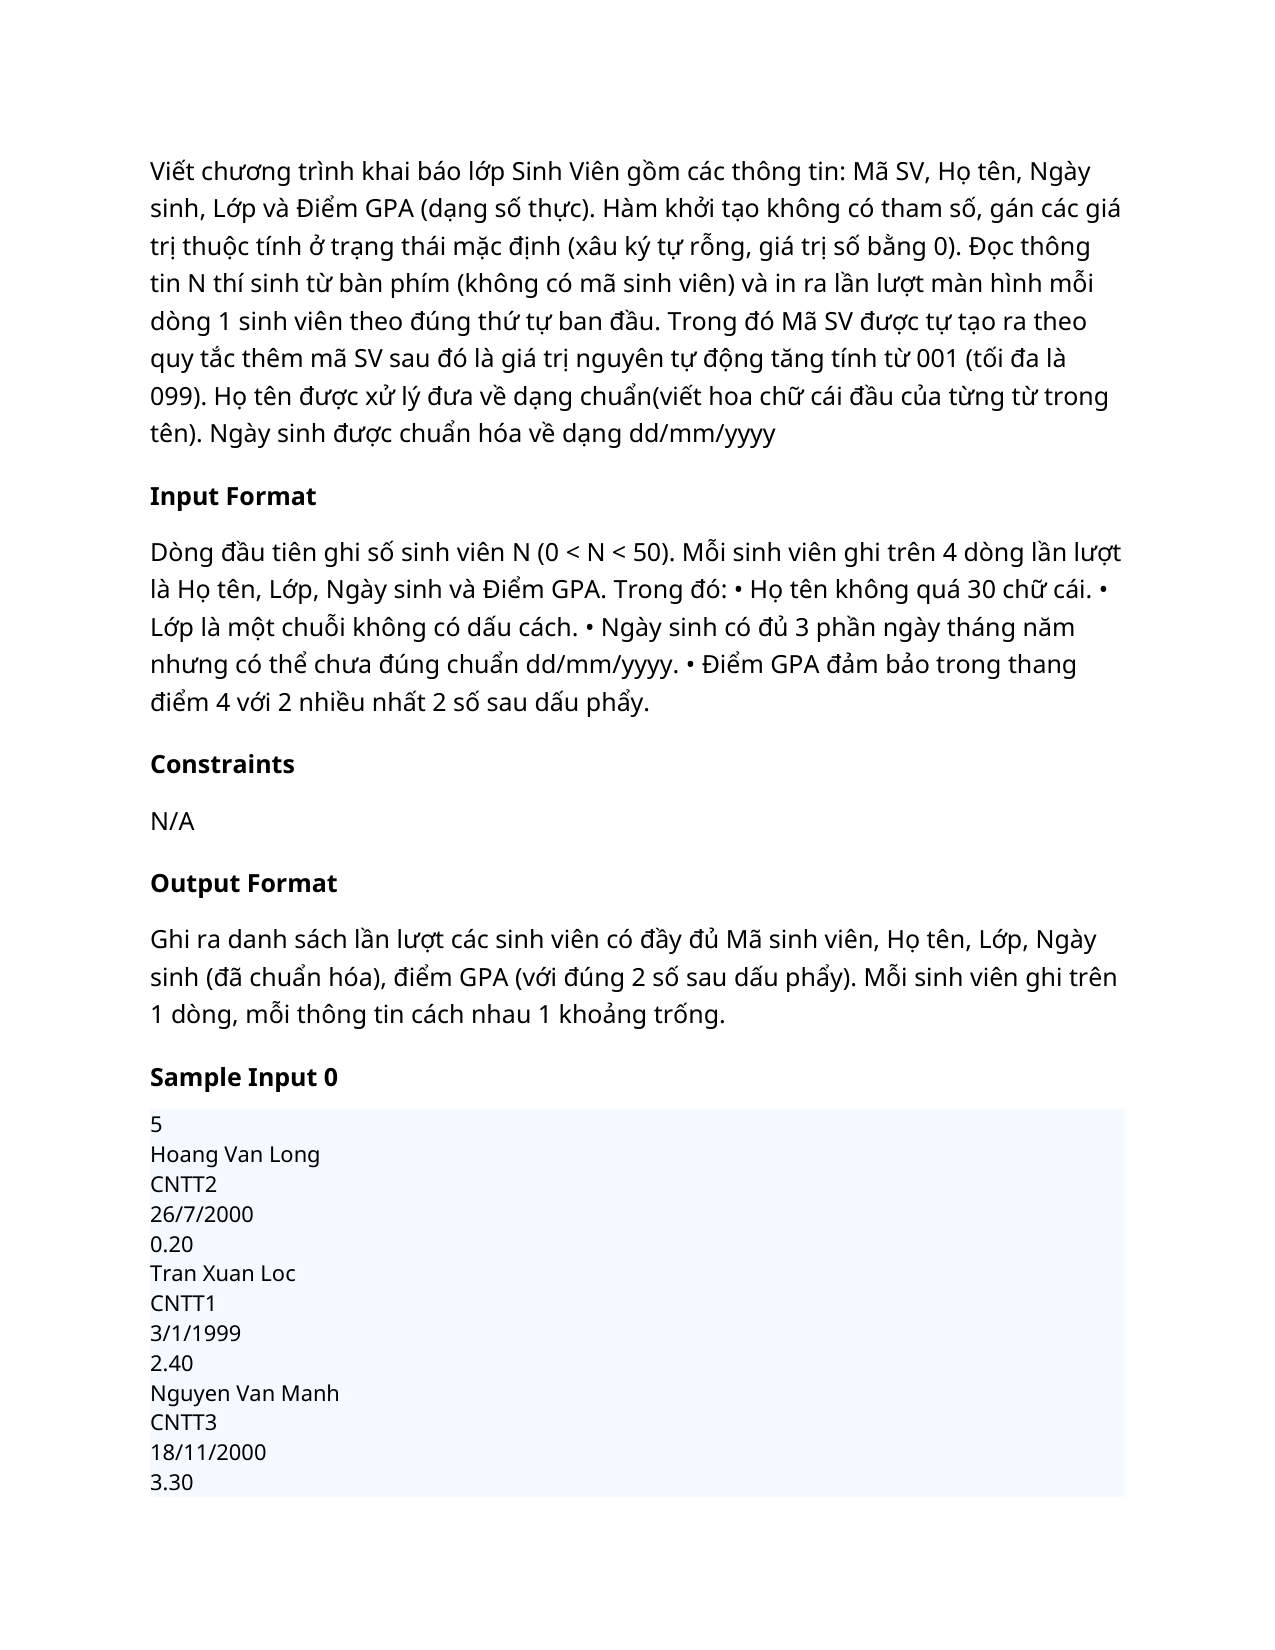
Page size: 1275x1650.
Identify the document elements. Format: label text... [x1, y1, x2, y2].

text 0.20 [150, 1228, 1125, 1258]
text Output Format [150, 862, 1125, 900]
text CNTT1 [150, 1288, 1125, 1318]
text Input Format [150, 475, 1125, 512]
text 26/7/2000 [150, 1199, 1125, 1228]
text Constraints [150, 744, 1125, 781]
text 3/1/1999 [150, 1318, 1125, 1348]
text Tran Xuan Loc [150, 1258, 1125, 1288]
text Nguyen Van Manh [150, 1377, 1125, 1407]
text Ghi ra danh sách lần lượt các sinh viên có đầy đủ Mã sinh viên, Họ tên, Lớp, Ngày sinh (đã chuẩn hóa), điểm GPA (với đúng 2 số sau dấu phẩy). Mỗi sinh viên ghi trên 1 dòng, mỗi thông tin cách nhau 1 khoảng trống. [150, 919, 1125, 1031]
text Viết chương trình khai báo lớp Sinh Viên gồm các thông tin: Mã SV, Họ tên, Ngày sinh, Lớp và Điểm GPA (dạng số thực). Hàm khởi tạo không có tham số, gán các giá trị thuộc tính ở trạng thái mặc định (xâu ký tự rỗng, giá trị số bằng 0). Đọc thông tin N thí sinh từ bàn phím (không có mã sinh viên) và in ra lần lượt màn hình mỗi dòng 1 sinh viên theo đúng thứ tự ban đầu. Trong đó Mã SV được tự tạo ra theo quy tắc thêm mã SV sau đó là giá trị nguyên tự động tăng tính từ 001 (tối đa là 099). Họ tên được xử lý đưa về dạng chuẩn(viết hoa chữ cái đầu của từng từ trong tên). Ngày sinh được chuẩn hóa về dạng dd/mm/yyyy [150, 150, 1125, 450]
text CNTT2 [150, 1169, 1125, 1199]
text 2.40 [150, 1348, 1125, 1377]
text 5 [150, 1109, 1125, 1139]
text Hoang Van Long [150, 1139, 1125, 1169]
text CNTT3 [150, 1407, 1125, 1437]
text 3.30 [150, 1467, 1125, 1497]
text N/A [150, 800, 1125, 837]
text Sample Input 0 [150, 1056, 1125, 1094]
text Dòng đầu tiên ghi số sinh viên N (0 < N < 50). Mỗi sinh viên ghi trên 4 dòng lần lượt là Họ tên, Lớp, Ngày sinh và Điểm GPA. Trong đó: • Họ tên không quá 30 chữ cái. • Lớp là một chuỗi không có dấu cách. • Ngày sinh có đủ 3 phần ngày tháng năm nhưng có thể chưa đúng chuẩn dd/mm/yyyy. • Điểm GPA đảm bảo trong thang điểm 4 với 2 nhiều nhất 2 số sau dấu phẩy. [150, 531, 1125, 719]
text 18/11/2000 [150, 1437, 1125, 1467]
